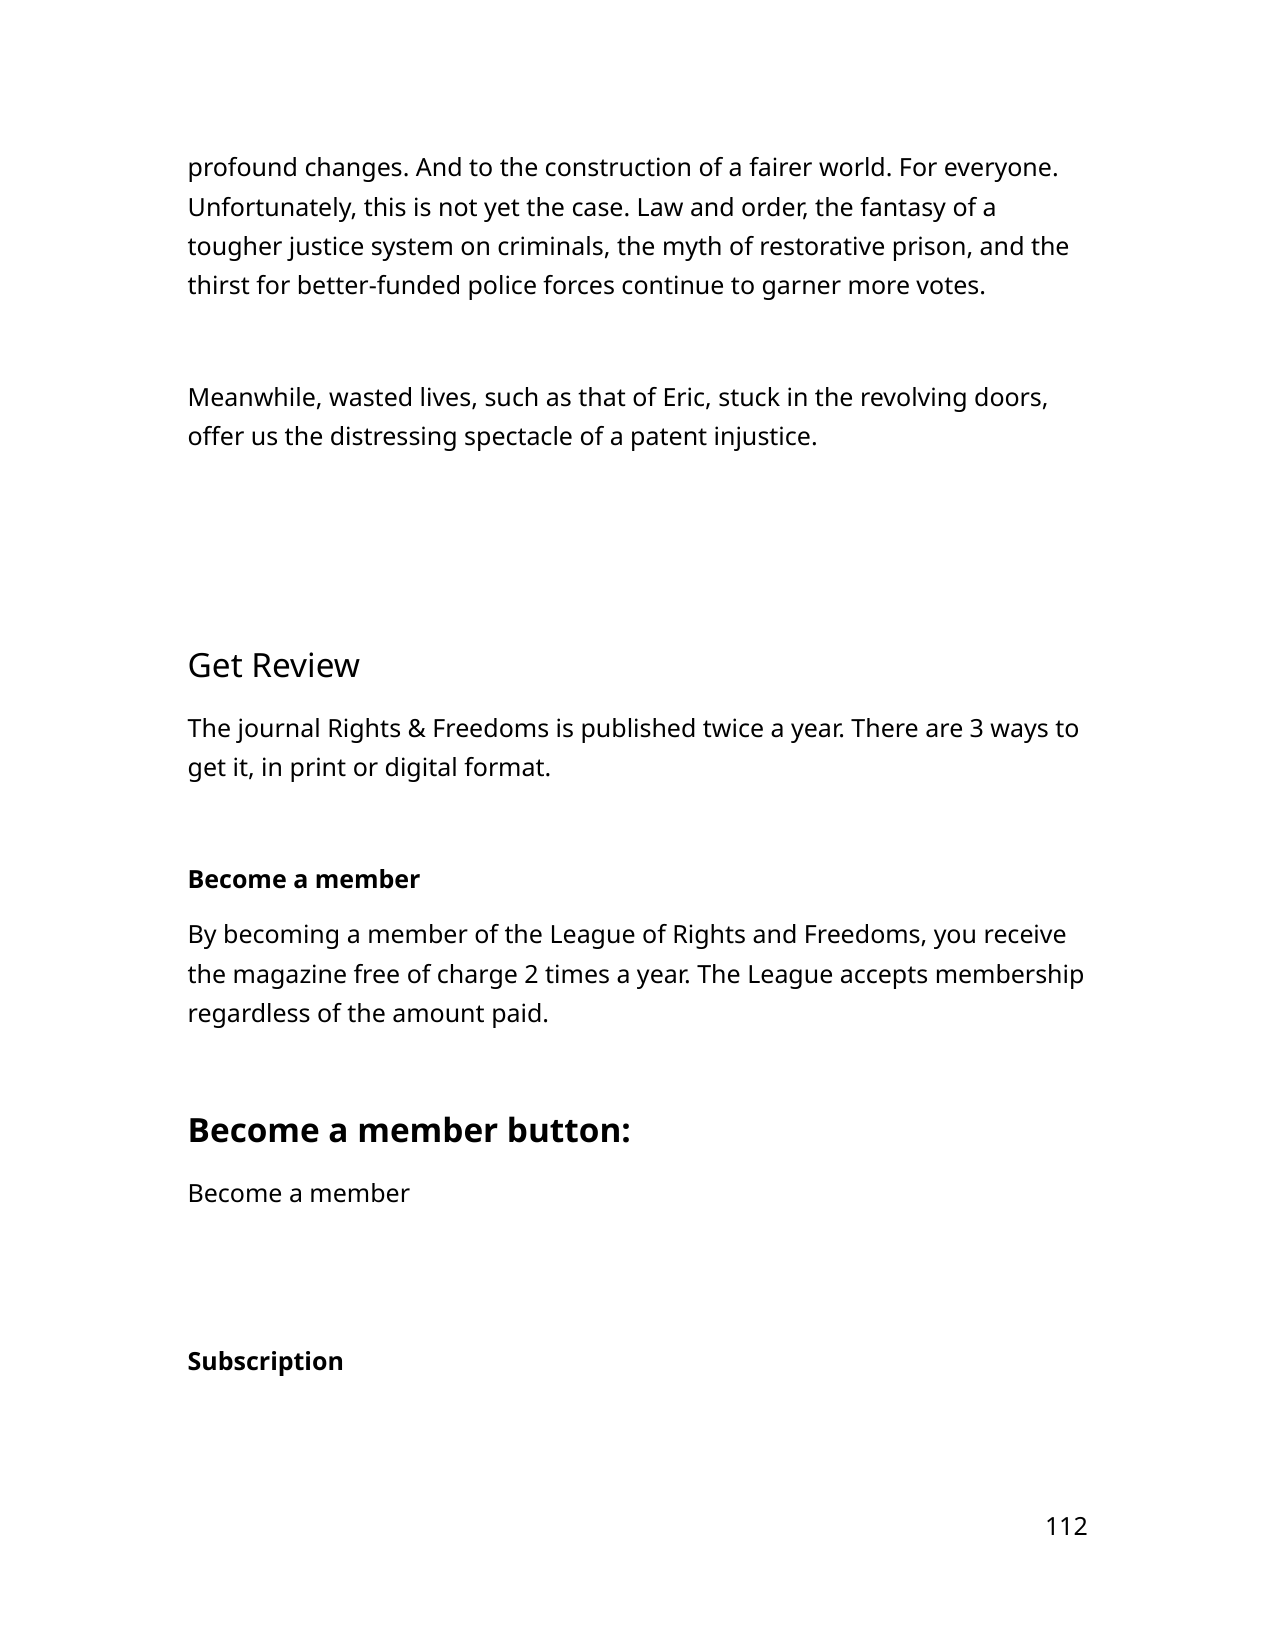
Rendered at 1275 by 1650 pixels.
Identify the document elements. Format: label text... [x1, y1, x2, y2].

text Become a member [187, 1176, 1087, 1210]
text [187, 150, 1087, 302]
text Subscription [187, 1343, 1087, 1378]
text The journal Rights & Freedoms is published twice a year. There are 3 ways to get it, in print or digital format. [187, 711, 1087, 784]
text By becoming a member of the League of Rights and Freedoms, you receive the magazine free of charge 2 times a year. The League accepts membership regardless of the amount paid. [187, 917, 1087, 1029]
text Meanwhile, wasted lives, such as that of Eric, stuck in the revolving doors, offer us the distressing spectacle of a patent injustice. [187, 379, 1087, 452]
text Become a member [187, 861, 1087, 895]
text Get Review [187, 642, 1087, 687]
text Become a member button: [187, 1107, 1087, 1153]
